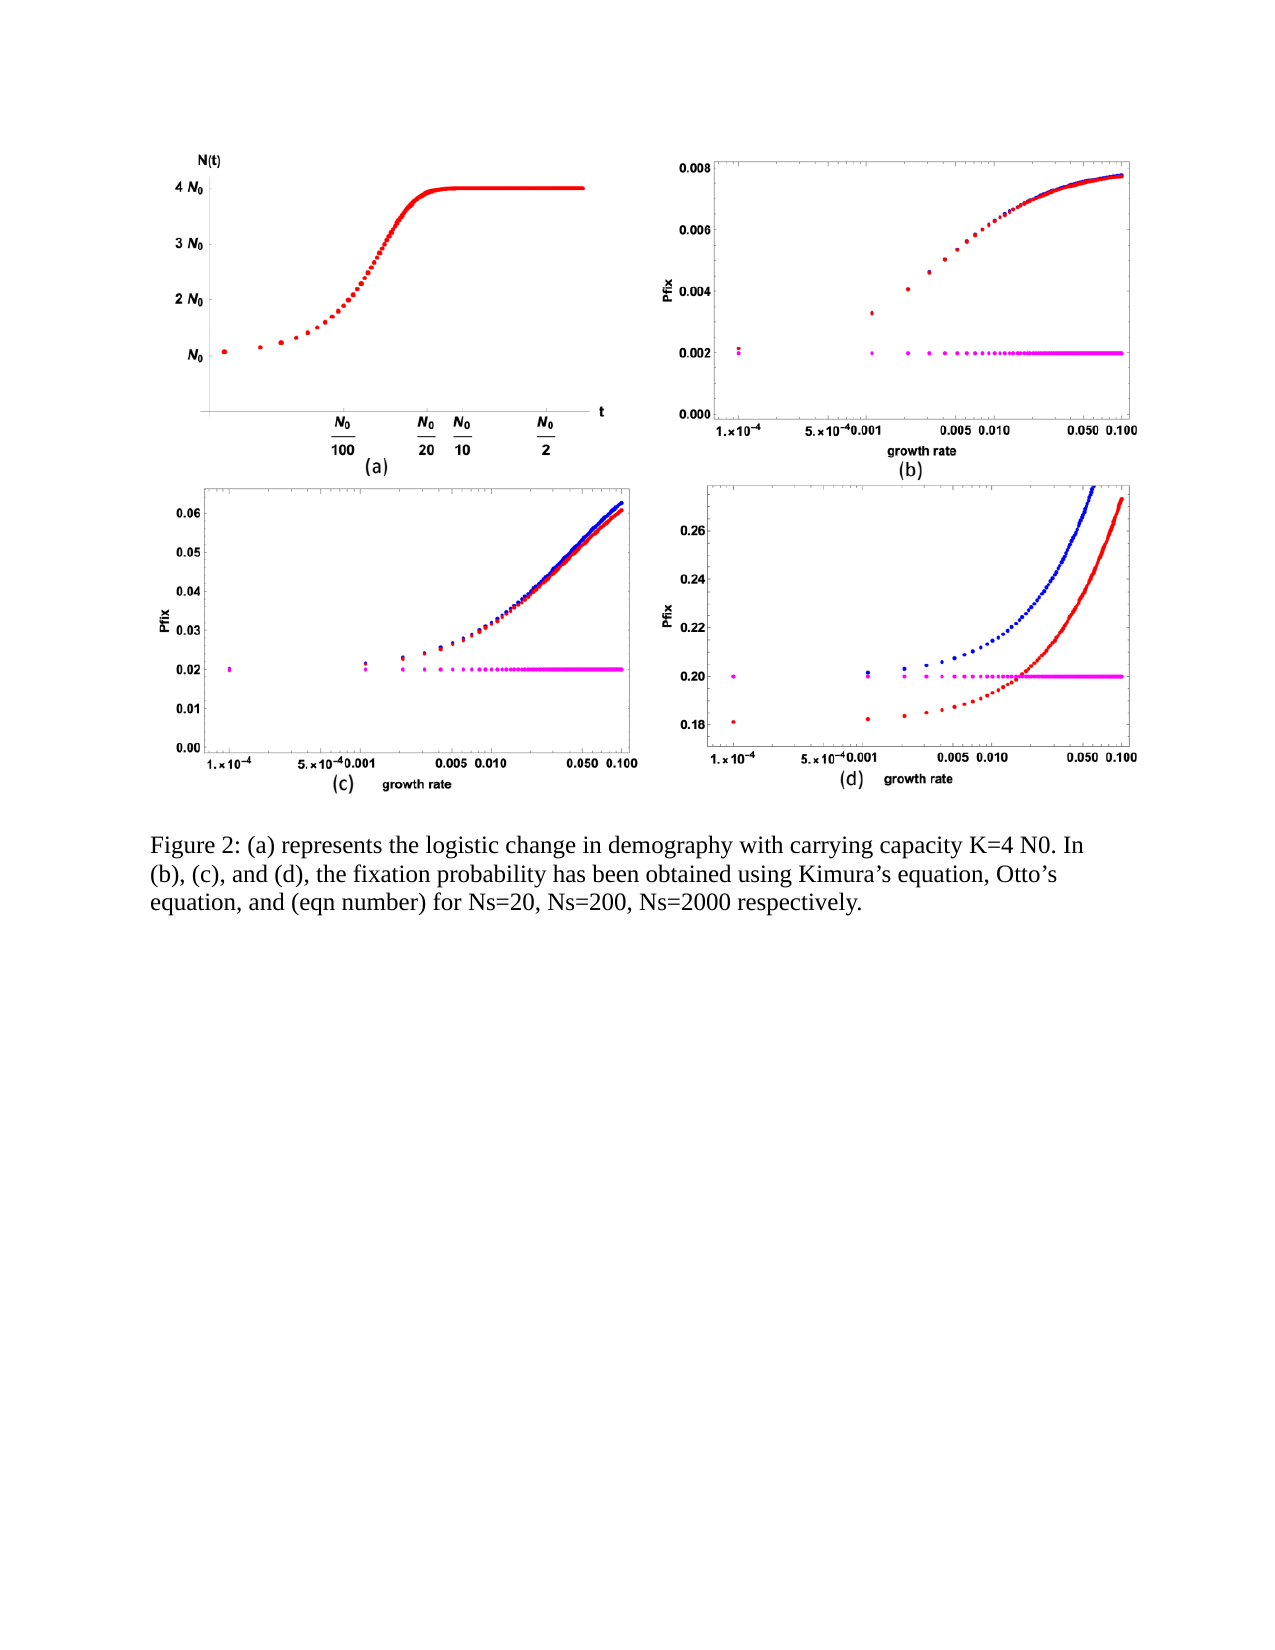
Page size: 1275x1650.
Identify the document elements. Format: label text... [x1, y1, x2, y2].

text Figure 2: (a) represents the logistic change in demography with carrying capacity K=4 N0. In (b), (c), and (d), the fixation probability has been obtained using Kimura’s equation, Otto’s equation, and (eqn number) for Ns=20, Ns=200, Ns=2000 respectively. [150, 830, 1125, 916]
